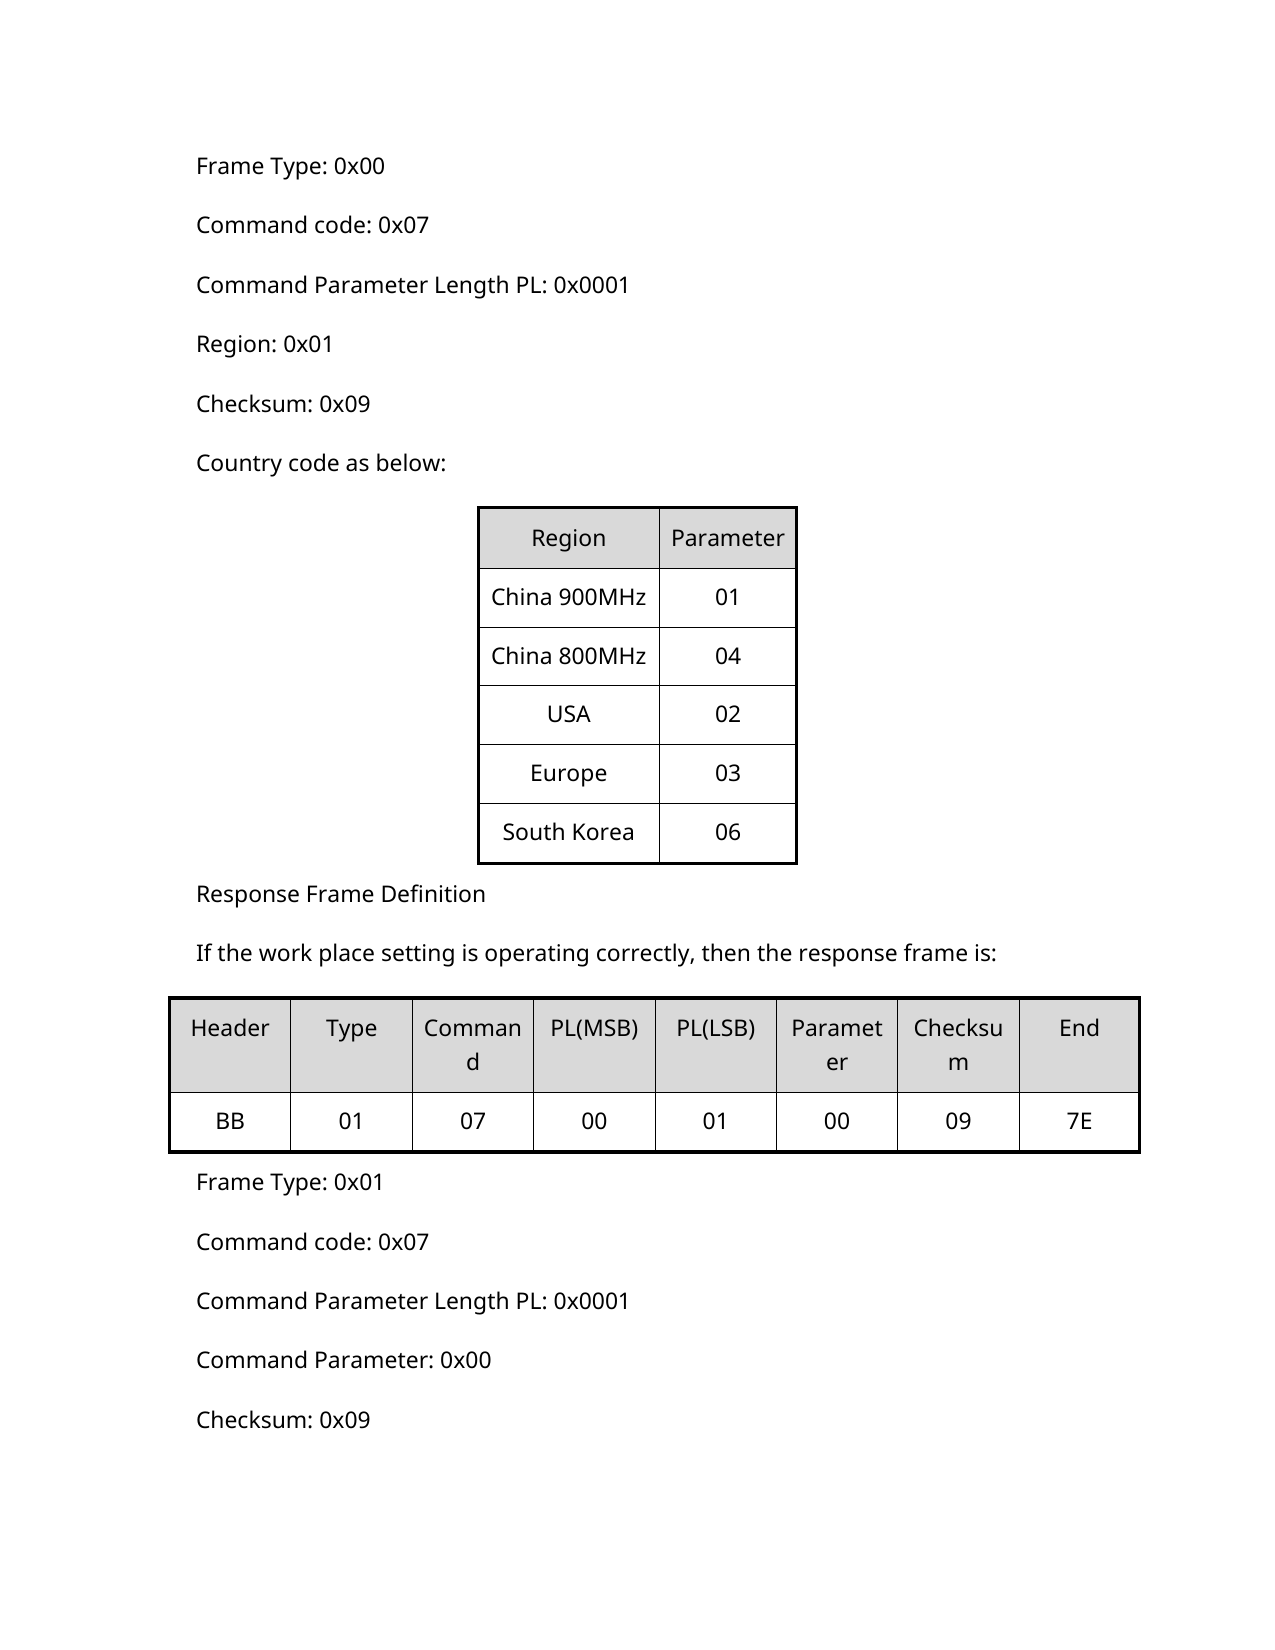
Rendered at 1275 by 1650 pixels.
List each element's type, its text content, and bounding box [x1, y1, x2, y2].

text Command Parameter: 0x00 [196, 1344, 1125, 1375]
table_cell 03 [660, 745, 795, 803]
table_cell 01 [291, 1093, 412, 1150]
table_cell China 800MHz [480, 628, 659, 685]
text If the work place setting is operating correctly, then the response frame is: [196, 937, 1125, 968]
table_header Header [171, 1000, 290, 1092]
table_header Parameter [777, 1000, 897, 1092]
text Response Frame Definition [196, 878, 1125, 909]
table_header Parameter [660, 509, 795, 568]
table_cell 7E [1020, 1093, 1138, 1150]
table_header Region [480, 509, 659, 568]
table_cell 01 [660, 569, 795, 627]
text Command code: 0x07 [196, 209, 1125, 241]
table_cell 02 [660, 686, 795, 744]
table_cell South Korea [480, 804, 659, 862]
text Region: 0x01 [196, 328, 1125, 359]
table_header End [1020, 1000, 1138, 1092]
table_cell China 900MHz [480, 569, 659, 627]
text Checksum: 0x09 [196, 387, 1125, 419]
table_header Checksum [898, 1000, 1019, 1092]
table_cell 01 [656, 1093, 776, 1150]
text Frame Type: 0x01 [196, 1166, 1125, 1197]
text Country code as below: [196, 447, 1125, 478]
text Frame Type: 0x00 [196, 150, 1125, 181]
table_cell BB [171, 1093, 290, 1150]
table_header Type [291, 1000, 412, 1092]
table_cell Europe [480, 745, 659, 803]
table_cell USA [480, 686, 659, 744]
table_header Command [413, 1000, 533, 1092]
text Command code: 0x07 [196, 1225, 1125, 1257]
table_header PL(MSB) [534, 1000, 655, 1092]
table_cell 09 [898, 1093, 1019, 1150]
table_cell 06 [660, 804, 795, 862]
table_cell 00 [534, 1093, 655, 1150]
table_cell 07 [413, 1093, 533, 1150]
text Checksum: 0x09 [196, 1403, 1125, 1435]
table_header PL(LSB) [656, 1000, 776, 1092]
table_cell 00 [777, 1093, 897, 1150]
text Command Parameter Length PL: 0x0001 [196, 1285, 1125, 1316]
text Command Parameter Length PL: 0x0001 [196, 269, 1125, 300]
table_cell 04 [660, 628, 795, 685]
